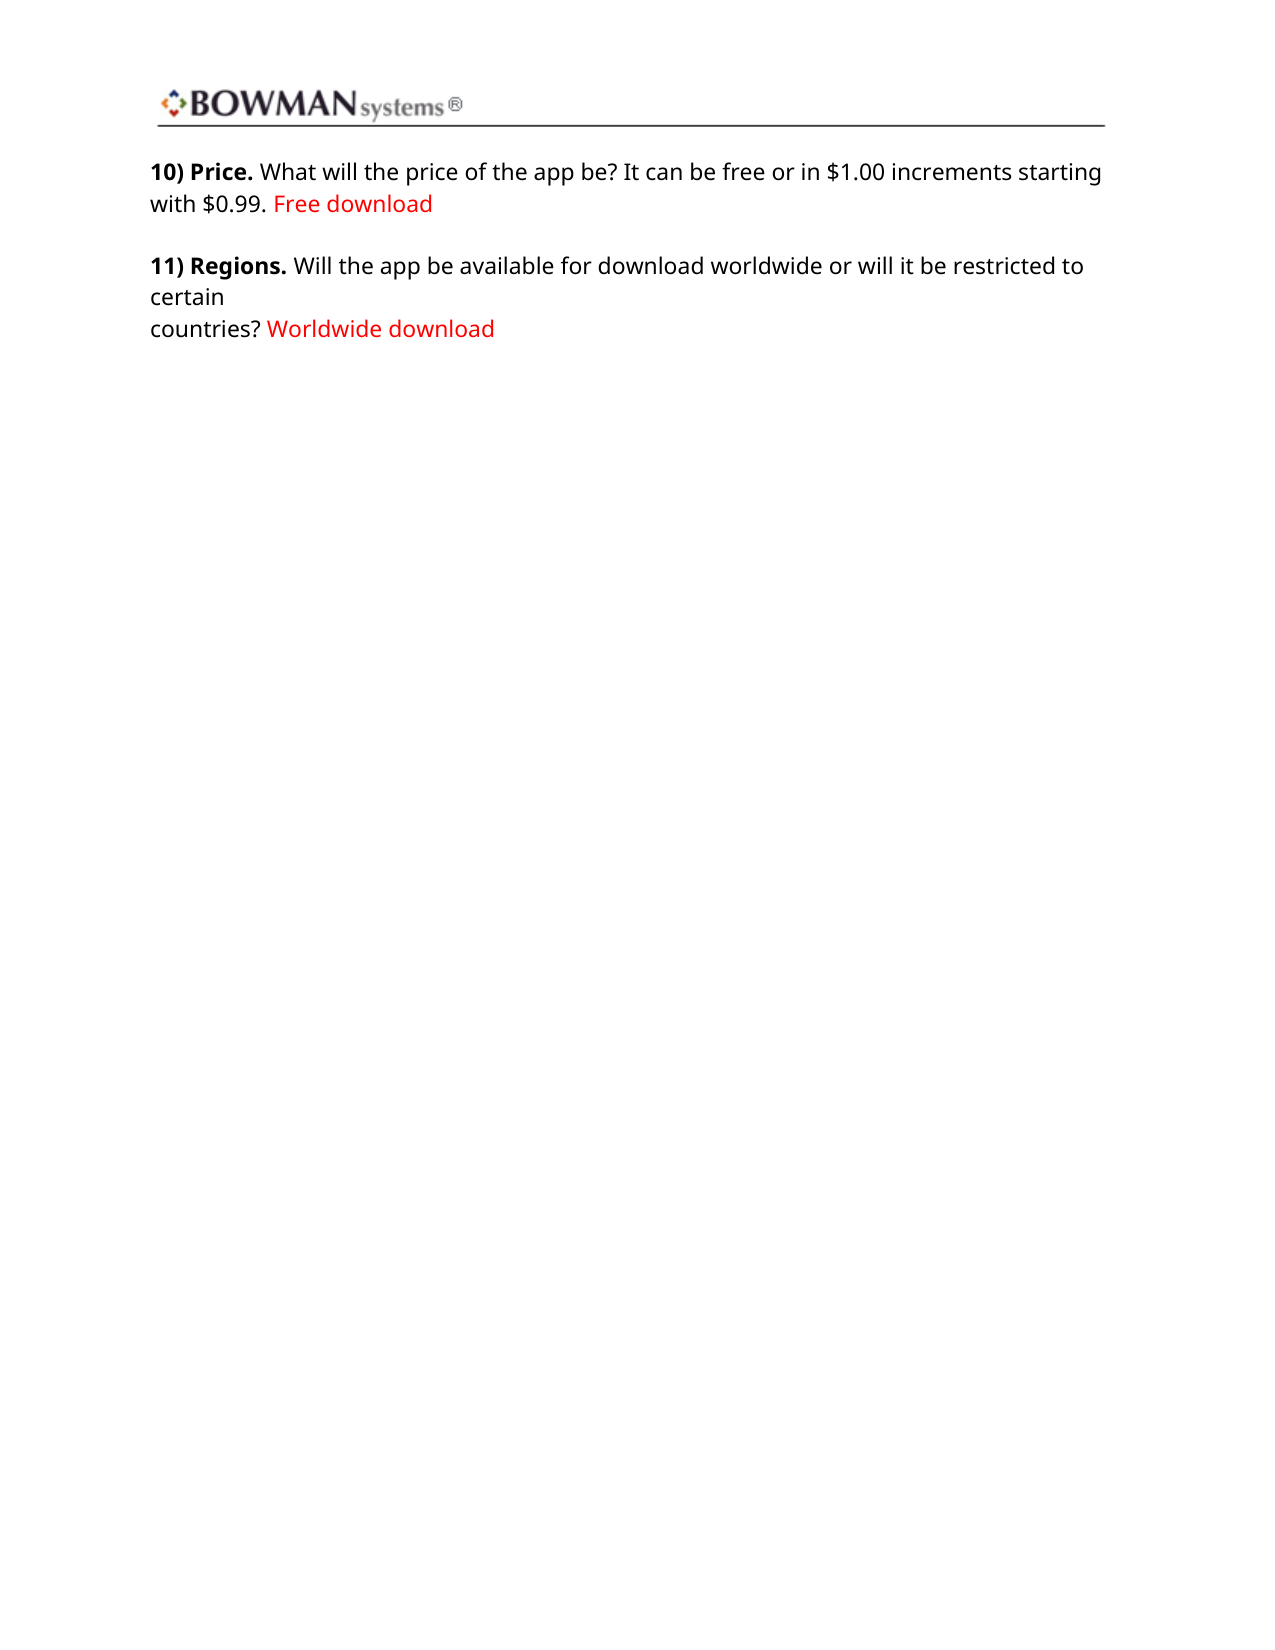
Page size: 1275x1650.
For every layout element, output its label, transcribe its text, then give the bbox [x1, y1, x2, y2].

text countries? Worldwide download [150, 313, 1125, 344]
text 11) Regions. Will the app be available for download worldwide or will it be restricted to certain [150, 250, 1125, 313]
picture [150, 75, 1107, 156]
text 10) Price. What will the price of the app be? It can be free or in $1.00 increments starting with $0.99. Free download [150, 156, 1125, 219]
